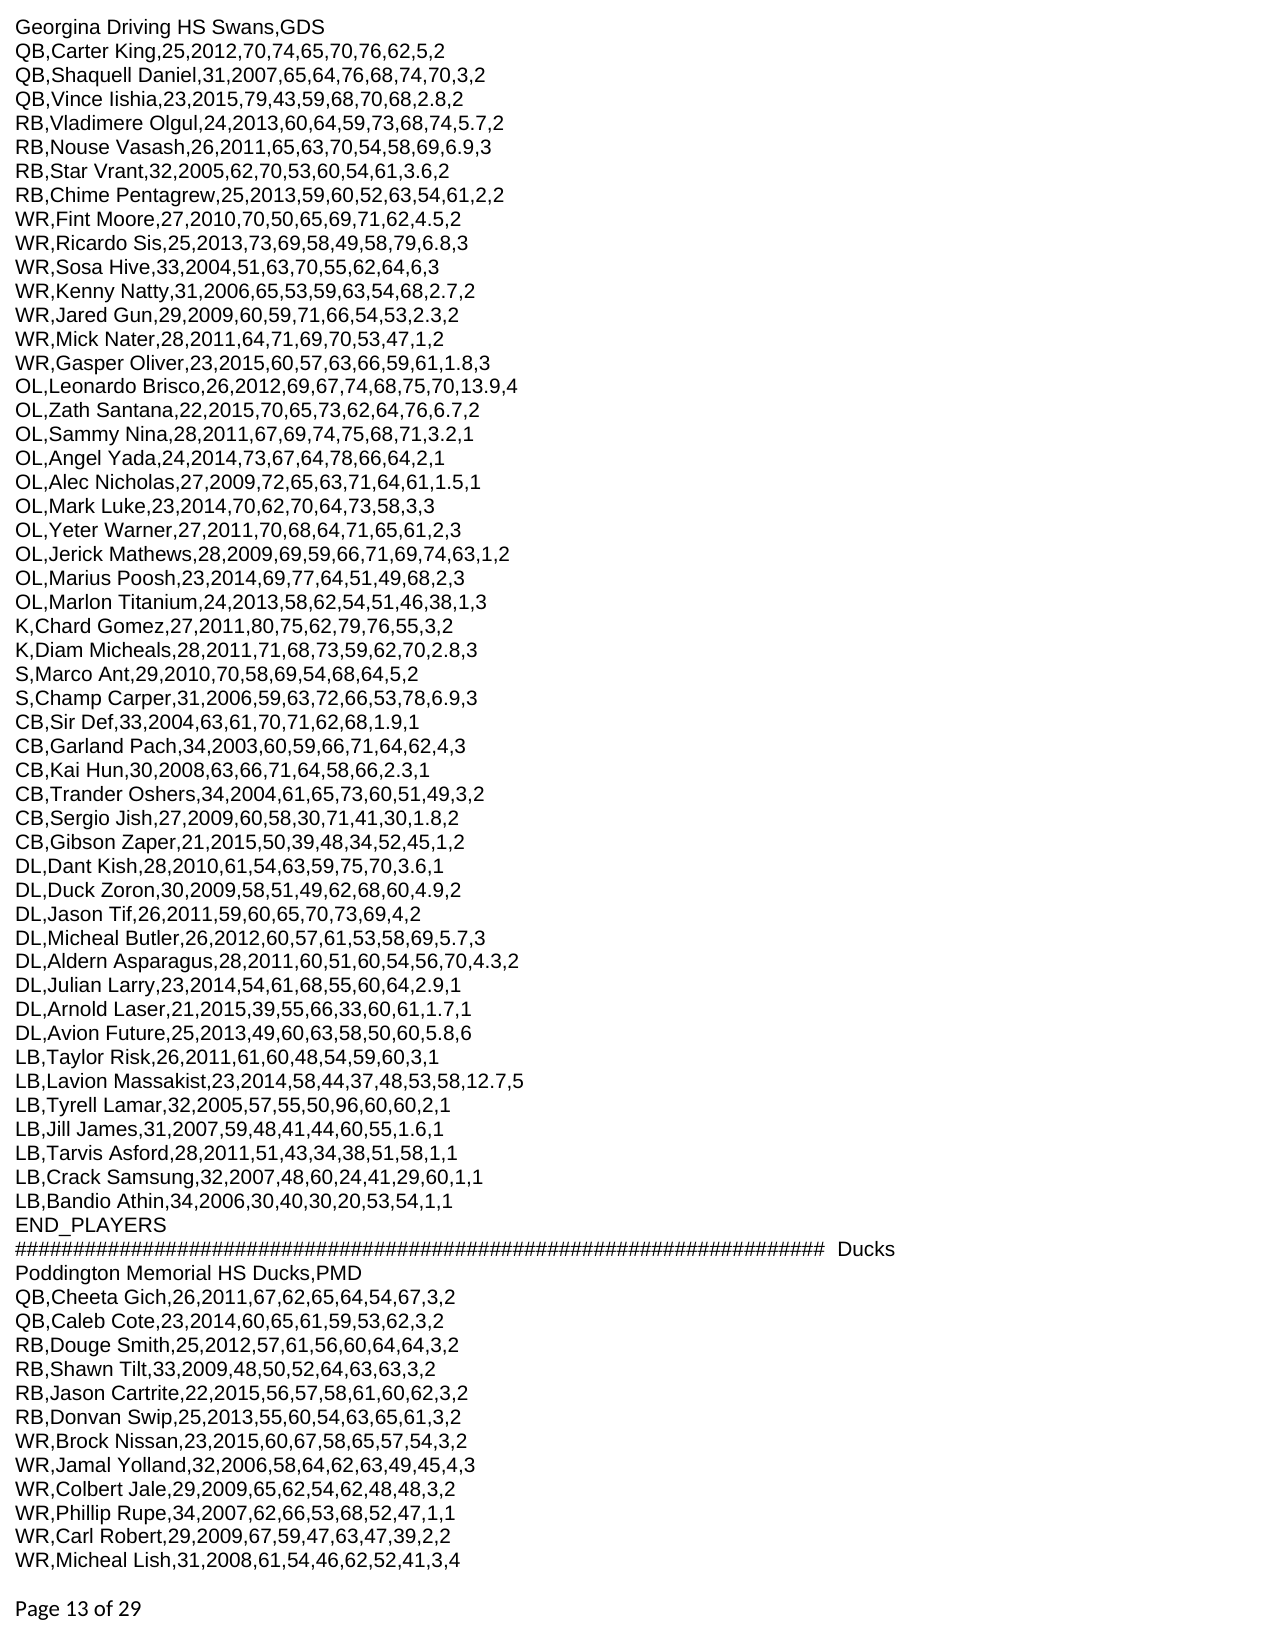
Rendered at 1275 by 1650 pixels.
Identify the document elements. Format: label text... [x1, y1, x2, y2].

text OL,Zath Santana,22,2015,70,65,73,62,64,76,6.7,2 [15, 398, 1200, 422]
text LB,Crack Samsung,32,2007,48,60,24,41,29,60,1,1 [15, 1165, 1200, 1189]
text WR,Colbert Jale,29,2009,65,62,54,62,48,48,3,2 [15, 1476, 1200, 1500]
text OL,Yeter Warner,27,2011,70,68,64,71,65,61,2,3 [15, 518, 1200, 542]
text OL,Mark Luke,23,2014,70,62,70,64,73,58,3,3 [15, 494, 1200, 518]
text WR,Carl Robert,29,2009,67,59,47,63,47,39,2,2 [15, 1524, 1200, 1548]
text DL,Aldern Asparagus,28,2011,60,51,60,54,56,70,4.3,2 [15, 949, 1200, 973]
text OL,Marlon Titanium,24,2013,58,62,54,51,46,38,1,3 [15, 590, 1200, 614]
text DL,Julian Larry,23,2014,54,61,68,55,60,64,2.9,1 [15, 973, 1200, 997]
text ###################################################################### Ducks [15, 1237, 1200, 1261]
text DL,Dant Kish,28,2010,61,54,63,59,75,70,3.6,1 [15, 853, 1200, 877]
text Poddington Memorial HS Ducks,PMD [15, 1261, 1200, 1285]
text QB,Vince Iishia,23,2015,79,43,59,68,70,68,2.8,2 [15, 87, 1200, 111]
text CB,Trander Oshers,34,2004,61,65,73,60,51,49,3,2 [15, 782, 1200, 806]
text RB,Chime Pentagrew,25,2013,59,60,52,63,54,61,2,2 [15, 183, 1200, 207]
text QB,Caleb Cote,23,2014,60,65,61,59,53,62,3,2 [15, 1309, 1200, 1333]
text WR,Kenny Natty,31,2006,65,53,59,63,54,68,2.7,2 [15, 278, 1200, 302]
text K,Chard Gomez,27,2011,80,75,62,79,76,55,3,2 [15, 614, 1200, 638]
text OL,Alec Nicholas,27,2009,72,65,63,71,64,61,1.5,1 [15, 470, 1200, 494]
text WR,Mick Nater,28,2011,64,71,69,70,53,47,1,2 [15, 326, 1200, 350]
text WR,Gasper Oliver,23,2015,60,57,63,66,59,61,1.8,3 [15, 350, 1200, 374]
text LB,Tarvis Asford,28,2011,51,43,34,38,51,58,1,1 [15, 1141, 1200, 1165]
text WR,Jamal Yolland,32,2006,58,64,62,63,49,45,4,3 [15, 1452, 1200, 1476]
text WR,Jared Gun,29,2009,60,59,71,66,54,53,2.3,2 [15, 302, 1200, 326]
text DL,Duck Zoron,30,2009,58,51,49,62,68,60,4.9,2 [15, 877, 1200, 901]
text WR,Brock Nissan,23,2015,60,67,58,65,57,54,3,2 [15, 1428, 1200, 1452]
text RB,Donvan Swip,25,2013,55,60,54,63,65,61,3,2 [15, 1404, 1200, 1428]
text QB,Cheeta Gich,26,2011,67,62,65,64,54,67,3,2 [15, 1285, 1200, 1309]
text DL,Micheal Butler,26,2012,60,57,61,53,58,69,5.7,3 [15, 925, 1200, 949]
text LB,Tyrell Lamar,32,2005,57,55,50,96,60,60,2,1 [15, 1093, 1200, 1117]
text RB,Shawn Tilt,33,2009,48,50,52,64,63,63,3,2 [15, 1357, 1200, 1381]
text WR,Phillip Rupe,34,2007,62,66,53,68,52,47,1,1 [15, 1500, 1200, 1524]
text END_PLAYERS [15, 1213, 1200, 1237]
text LB,Jill James,31,2007,59,48,41,44,60,55,1.6,1 [15, 1117, 1200, 1141]
text CB,Kai Hun,30,2008,63,66,71,64,58,66,2.3,1 [15, 758, 1200, 782]
text CB,Sir Def,33,2004,63,61,70,71,62,68,1.9,1 [15, 710, 1200, 734]
text OL,Leonardo Brisco,26,2012,69,67,74,68,75,70,13.9,4 [15, 374, 1200, 398]
text OL,Jerick Mathews,28,2009,69,59,66,71,69,74,63,1,2 [15, 542, 1200, 566]
text K,Diam Micheals,28,2011,71,68,73,59,62,70,2.8,3 [15, 638, 1200, 662]
text WR,Sosa Hive,33,2004,51,63,70,55,62,64,6,3 [15, 254, 1200, 278]
text S,Champ Carper,31,2006,59,63,72,66,53,78,6.9,3 [15, 686, 1200, 710]
text CB,Gibson Zaper,21,2015,50,39,48,34,52,45,1,2 [15, 829, 1200, 853]
text LB,Lavion Massakist,23,2014,58,44,37,48,53,58,12.7,5 [15, 1069, 1200, 1093]
text WR,Ricardo Sis,25,2013,73,69,58,49,58,79,6.8,3 [15, 231, 1200, 254]
text OL,Sammy Nina,28,2011,67,69,74,75,68,71,3.2,1 [15, 422, 1200, 446]
text S,Marco Ant,29,2010,70,58,69,54,68,64,5,2 [15, 662, 1200, 686]
text DL,Arnold Laser,21,2015,39,55,66,33,60,61,1.7,1 [15, 997, 1200, 1021]
text DL,Jason Tif,26,2011,59,60,65,70,73,69,4,2 [15, 901, 1200, 925]
text CB,Garland Pach,34,2003,60,59,66,71,64,62,4,3 [15, 734, 1200, 758]
text LB,Bandio Athin,34,2006,30,40,30,20,53,54,1,1 [15, 1189, 1200, 1213]
text OL,Angel Yada,24,2014,73,67,64,78,66,64,2,1 [15, 446, 1200, 470]
text LB,Taylor Risk,26,2011,61,60,48,54,59,60,3,1 [15, 1045, 1200, 1069]
text WR,Micheal Lish,31,2008,61,54,46,62,52,41,3,4 [15, 1548, 1200, 1572]
text DL,Avion Future,25,2013,49,60,63,58,50,60,5.8,6 [15, 1021, 1200, 1045]
text QB,Carter King,25,2012,70,74,65,70,76,62,5,2 [15, 39, 1200, 63]
text RB,Jason Cartrite,22,2015,56,57,58,61,60,62,3,2 [15, 1381, 1200, 1404]
text WR,Fint Moore,27,2010,70,50,65,69,71,62,4.5,2 [15, 207, 1200, 231]
text RB,Vladimere Olgul,24,2013,60,64,59,73,68,74,5.7,2 [15, 111, 1200, 135]
text QB,Shaquell Daniel,31,2007,65,64,76,68,74,70,3,2 [15, 63, 1200, 87]
text OL,Marius Poosh,23,2014,69,77,64,51,49,68,2,3 [15, 566, 1200, 590]
text RB,Nouse Vasash,26,2011,65,63,70,54,58,69,6.9,3 [15, 135, 1200, 159]
text CB,Sergio Jish,27,2009,60,58,30,71,41,30,1.8,2 [15, 806, 1200, 829]
text RB,Douge Smith,25,2012,57,61,56,60,64,64,3,2 [15, 1333, 1200, 1357]
text RB,Star Vrant,32,2005,62,70,53,60,54,61,3.6,2 [15, 159, 1200, 183]
text Georgina Driving HS Swans,GDS [15, 15, 1200, 39]
